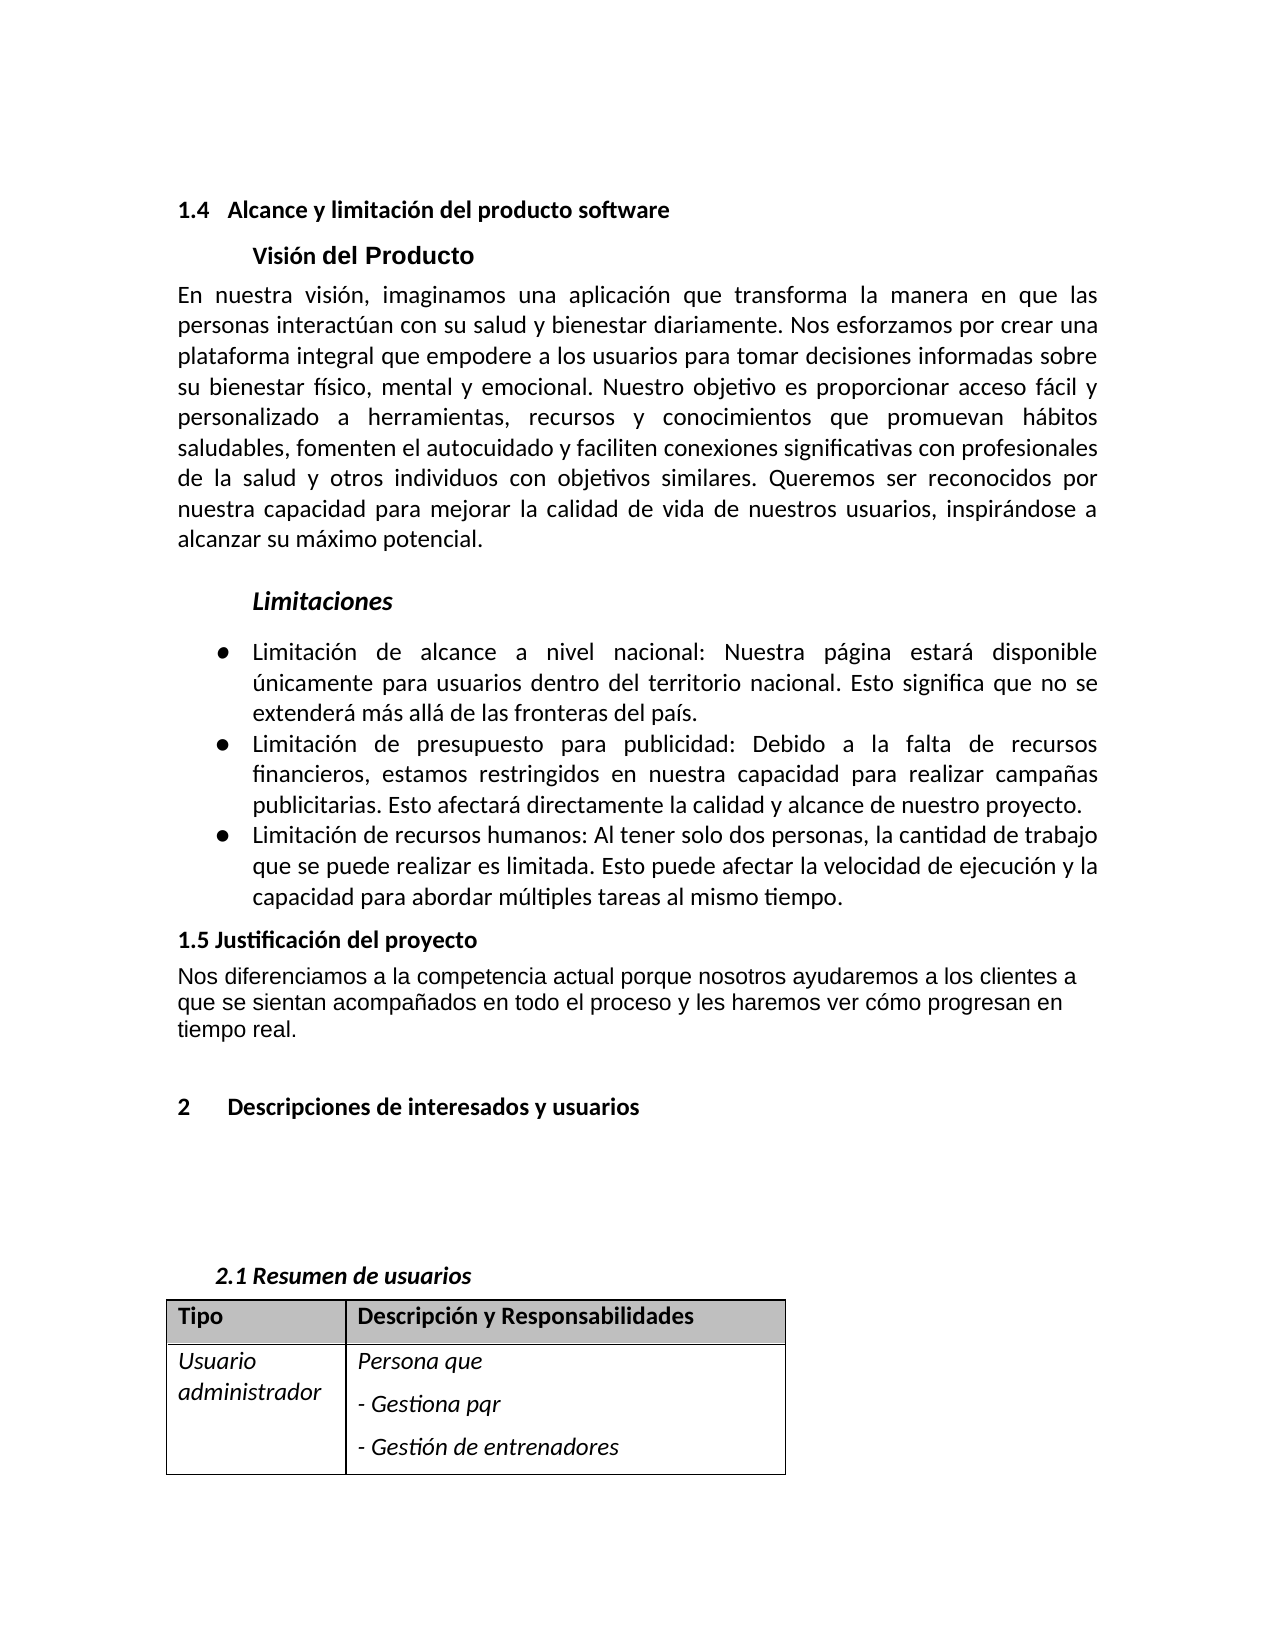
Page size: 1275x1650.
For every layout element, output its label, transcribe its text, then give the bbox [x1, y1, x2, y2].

subtitle 1.5 Justificación del proyecto [177, 924, 1098, 954]
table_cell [347, 1345, 785, 1474]
list Limitación de recursos humanos: Al tener solo dos personas, la cantidad de trabajo que se puede realizar es limitada. Esto puede afectar la velocidad de ejecución y la capacidad para abordar múltiples tareas al mismo tiempo. [215, 820, 1098, 911]
table_header Descripción y Responsabilidades [347, 1301, 785, 1343]
table_header Tipo [167, 1301, 345, 1343]
text Limitaciones [177, 584, 1098, 617]
list Limitación de alcance a nivel nacional: Nuestra página estará disponible únicamente para usuarios dentro del territorio nacional. Esto significa que no se extenderá más allá de las fronteras del país. [215, 637, 1098, 728]
subtitle Visión del Producto [177, 240, 1098, 270]
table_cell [167, 1345, 345, 1474]
text En nuestra visión, imaginamos una aplicación que transforma la manera en que las personas interactúan con su salud y bienestar diariamente. Nos esforzamos por crear una plataforma integral que empodere a los usuarios para tomar decisiones informadas sobre su bienestar físico, mental y emocional. Nuestro objetivo es proporcionar acceso fácil y personalizado a herramientas, recursos y conocimientos que promuevan hábitos saludables, fomenten el autocuidado y faciliten conexiones significativas con profesionales de la salud y otros individuos con objetivos similares. Queremos ser reconocidos por nuestra capacidad para mejorar la calidad de vida de nuestros usuarios, inspirándose a alcanzar su máximo potencial. [177, 279, 1098, 554]
text Nos diferenciamos a la competencia actual porque nosotros ayudaremos a los clientes a que se sientan acompañados en todo el proceso y les haremos ver cómo progresan en tiempo real. [177, 963, 1098, 1042]
subtitle Alcance y limitación del producto software [177, 194, 1098, 225]
list Limitación de presupuesto para publicidad: Debido a la falta de recursos financieros, estamos restringidos en nuestra capacidad para realizar campañas publicitarias. Esto afectará directamente la calidad y alcance de nuestro proyecto. [215, 728, 1098, 820]
subtitle 2.1 Resumen de usuarios [215, 1260, 1098, 1290]
subtitle Descripciones de interesados y usuarios [177, 1092, 1098, 1122]
